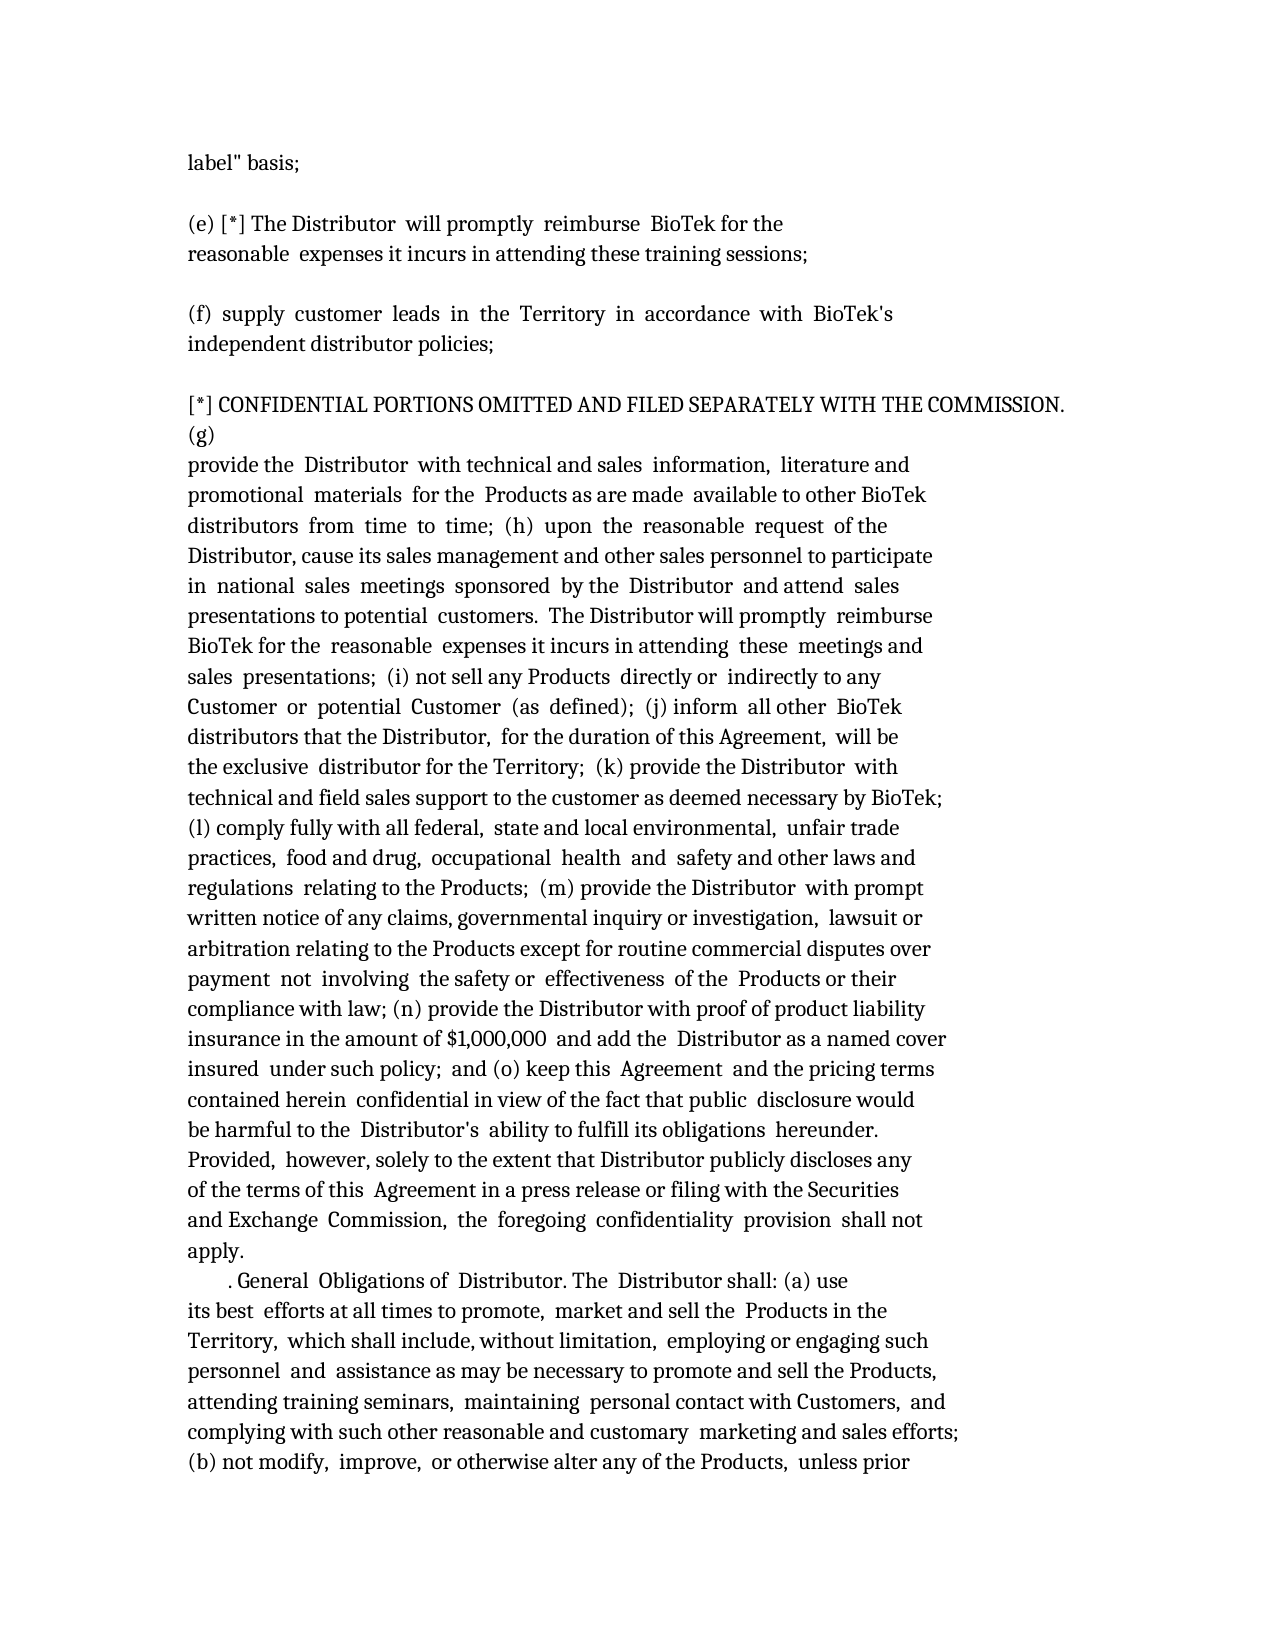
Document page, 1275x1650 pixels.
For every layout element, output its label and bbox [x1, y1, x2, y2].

text [187, 150, 1087, 1475]
